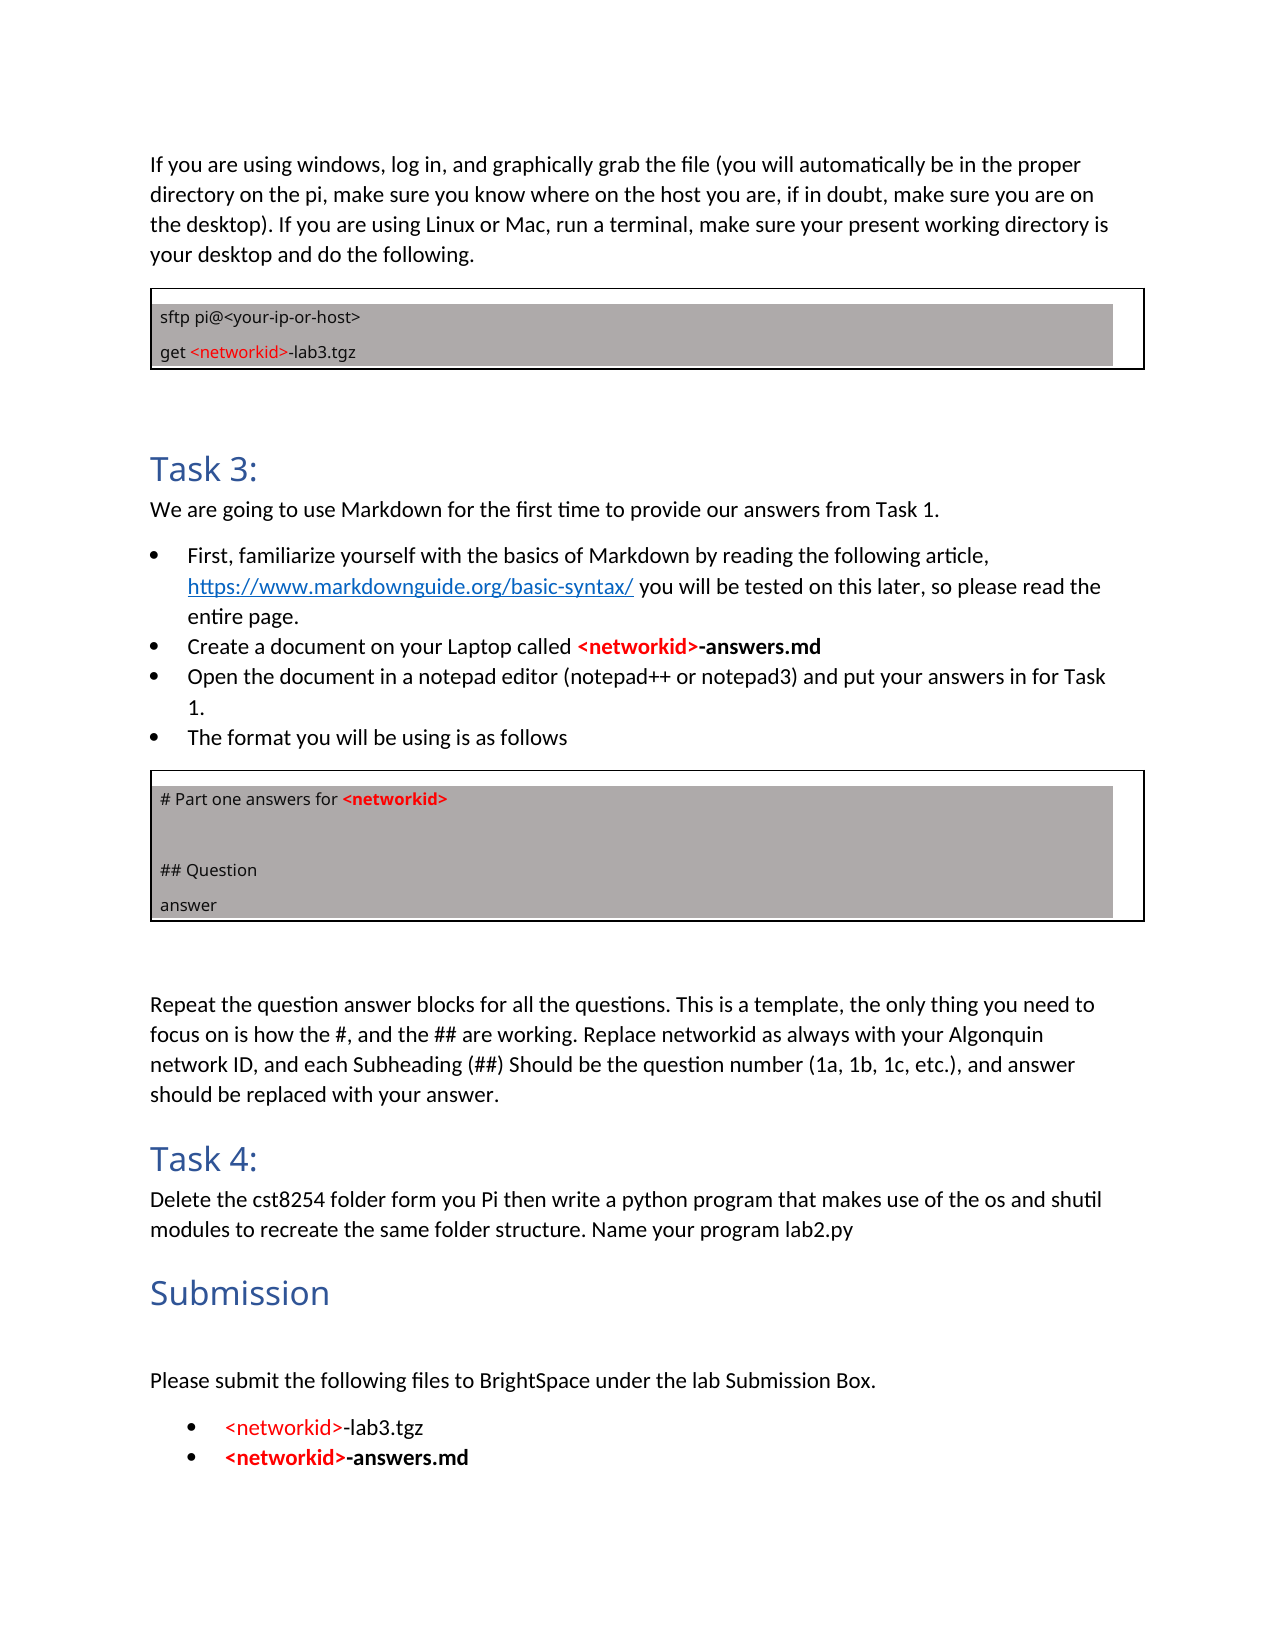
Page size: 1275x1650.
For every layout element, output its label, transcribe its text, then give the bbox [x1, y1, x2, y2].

text sftp pi@<your-ip-or-host> [152, 304, 1113, 328]
text answer [152, 892, 1113, 918]
text Repeat the question answer blocks for all the questions. This is a template, the only thing you need to focus on is how the #, and the ## are working. Replace networkid as always with your Algonquin network ID, and each Subheading (##) Should be the question number (1a, 1b, 1c, etc.), and answer should be replaced with your answer. [150, 990, 1125, 1109]
list <networkid>-answers.md [187, 1443, 1125, 1471]
list Open the document in a notepad editor (notepad++ or notepad3) and put your answers in for Task 1. [150, 662, 1125, 721]
list <networkid>-lab3.tgz [187, 1413, 1125, 1441]
subtitle Submission [150, 1270, 1125, 1316]
text Delete the cst8254 folder form you Pi then write a python program that makes use of the os and shutil modules to recreate the same folder structure. Name your program lab2.py [150, 1185, 1125, 1243]
text get <networkid>-lab3.tgz [152, 339, 1113, 366]
subtitle Task 4: [150, 1136, 1125, 1181]
list Create a document on your Laptop called <networkid>-answers.md [150, 632, 1125, 660]
text If you are using windows, log in, and graphically grab the file (you will automatically be in the proper directory on the pi, make sure you know where on the host you are, if in doubt, make sure you are on the desktop). If you are using Linux or Mac, run a terminal, make sure your present working directory is your desktop and do the following. [150, 150, 1125, 269]
text # Part one answers for <networkid> [152, 786, 1113, 811]
text We are going to use Markdown for the first time to provide our answers from Task 1. [150, 495, 1125, 523]
subtitle Task 3: [150, 446, 1125, 491]
text ## Question [152, 856, 1113, 881]
text Please submit the following files to BrightSpace under the lab Submission Box. [150, 1366, 1125, 1394]
list First, familiarize yourself with the basics of Markdown by reading the following article, https://www.markdownguide.org/basic-syntax/ you will be tested on this later, so please read the entire page. [150, 542, 1125, 630]
list The format you will be using is as follows [150, 723, 1125, 751]
